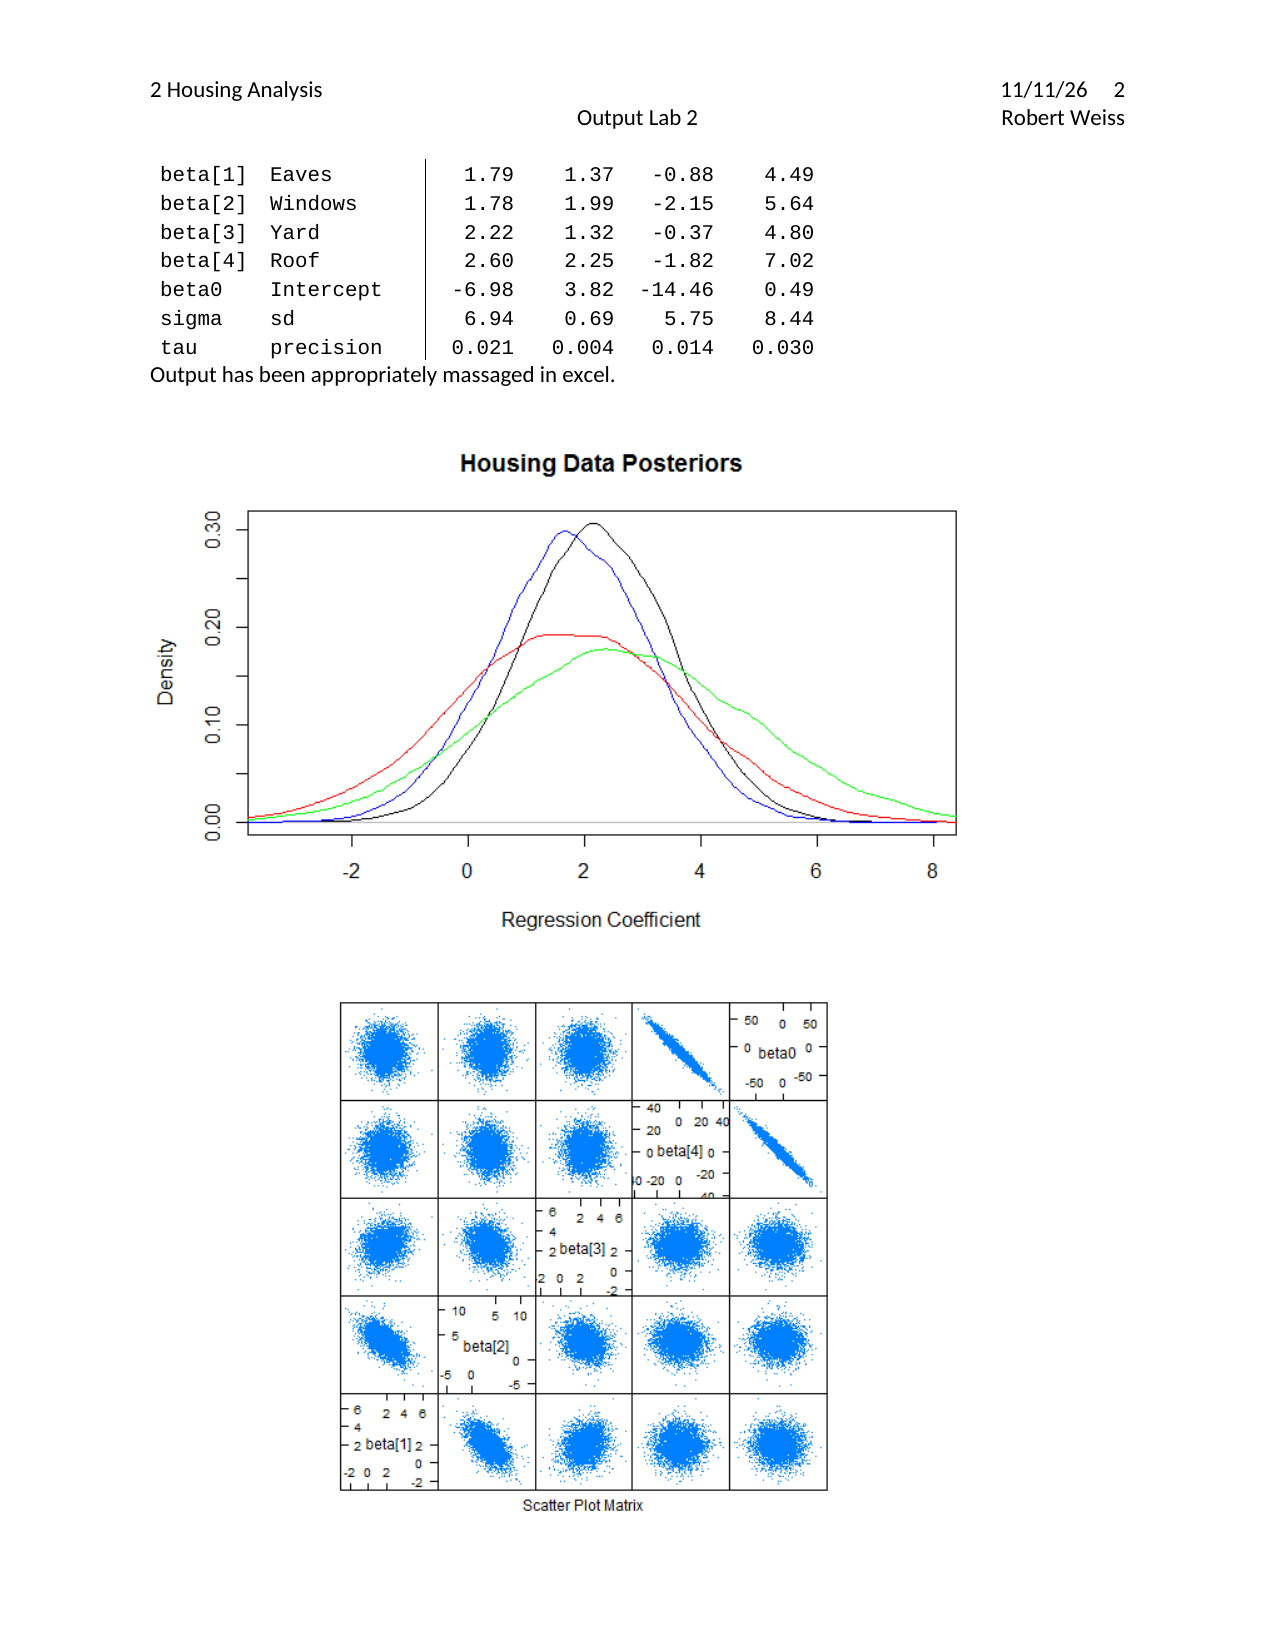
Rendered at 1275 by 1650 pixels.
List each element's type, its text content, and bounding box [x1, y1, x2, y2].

table_cell Roof [259, 245, 425, 274]
table_cell 0.030 [725, 332, 825, 360]
table_cell beta[3] [149, 217, 258, 245]
table_cell beta[2] [149, 188, 258, 217]
table_cell 7.02 [725, 245, 825, 274]
table_cell -2.15 [625, 188, 725, 217]
table_cell sigma [149, 303, 258, 332]
table_cell 0.69 [525, 303, 625, 332]
table_cell -6.98 [426, 274, 525, 303]
table_cell tau [149, 332, 258, 360]
table_cell 1.37 [525, 159, 625, 188]
picture [150, 413, 1007, 957]
table_cell 8.44 [725, 303, 825, 332]
table_cell Windows [259, 188, 425, 217]
table_cell Intercept [259, 274, 425, 303]
table_cell 1.32 [525, 217, 625, 245]
text Output has been appropriately massaged in excel. [150, 360, 1125, 388]
table_cell 4.80 [725, 217, 825, 245]
table_cell 6.94 [426, 303, 525, 332]
picture [150, 982, 1018, 1526]
table_cell 0.021 [426, 332, 525, 360]
table_cell -1.82 [625, 245, 725, 274]
table_cell 2.22 [426, 217, 525, 245]
table_cell 4.49 [725, 159, 825, 188]
table_cell 5.64 [725, 188, 825, 217]
table_cell beta0 [149, 274, 258, 303]
table_cell -0.88 [625, 159, 725, 188]
table_cell -0.37 [625, 217, 725, 245]
table_cell beta[1] [149, 159, 258, 188]
table_cell Eaves [259, 159, 425, 188]
table_cell 2.25 [525, 245, 625, 274]
table_cell 1.78 [426, 188, 525, 217]
table_cell beta[4] [149, 245, 258, 274]
table_cell 1.99 [525, 188, 625, 217]
table_cell 2.60 [426, 245, 525, 274]
table_cell Yard [259, 217, 425, 245]
table_cell sd [259, 303, 425, 332]
table_cell 0.004 [525, 332, 625, 360]
table_cell precision [259, 332, 425, 360]
table_cell -14.46 [625, 274, 725, 303]
table_cell 0.014 [625, 332, 725, 360]
table_cell 5.75 [625, 303, 725, 332]
table_cell 1.79 [426, 159, 525, 188]
table_cell 3.82 [525, 274, 625, 303]
table_cell 0.49 [725, 274, 825, 303]
